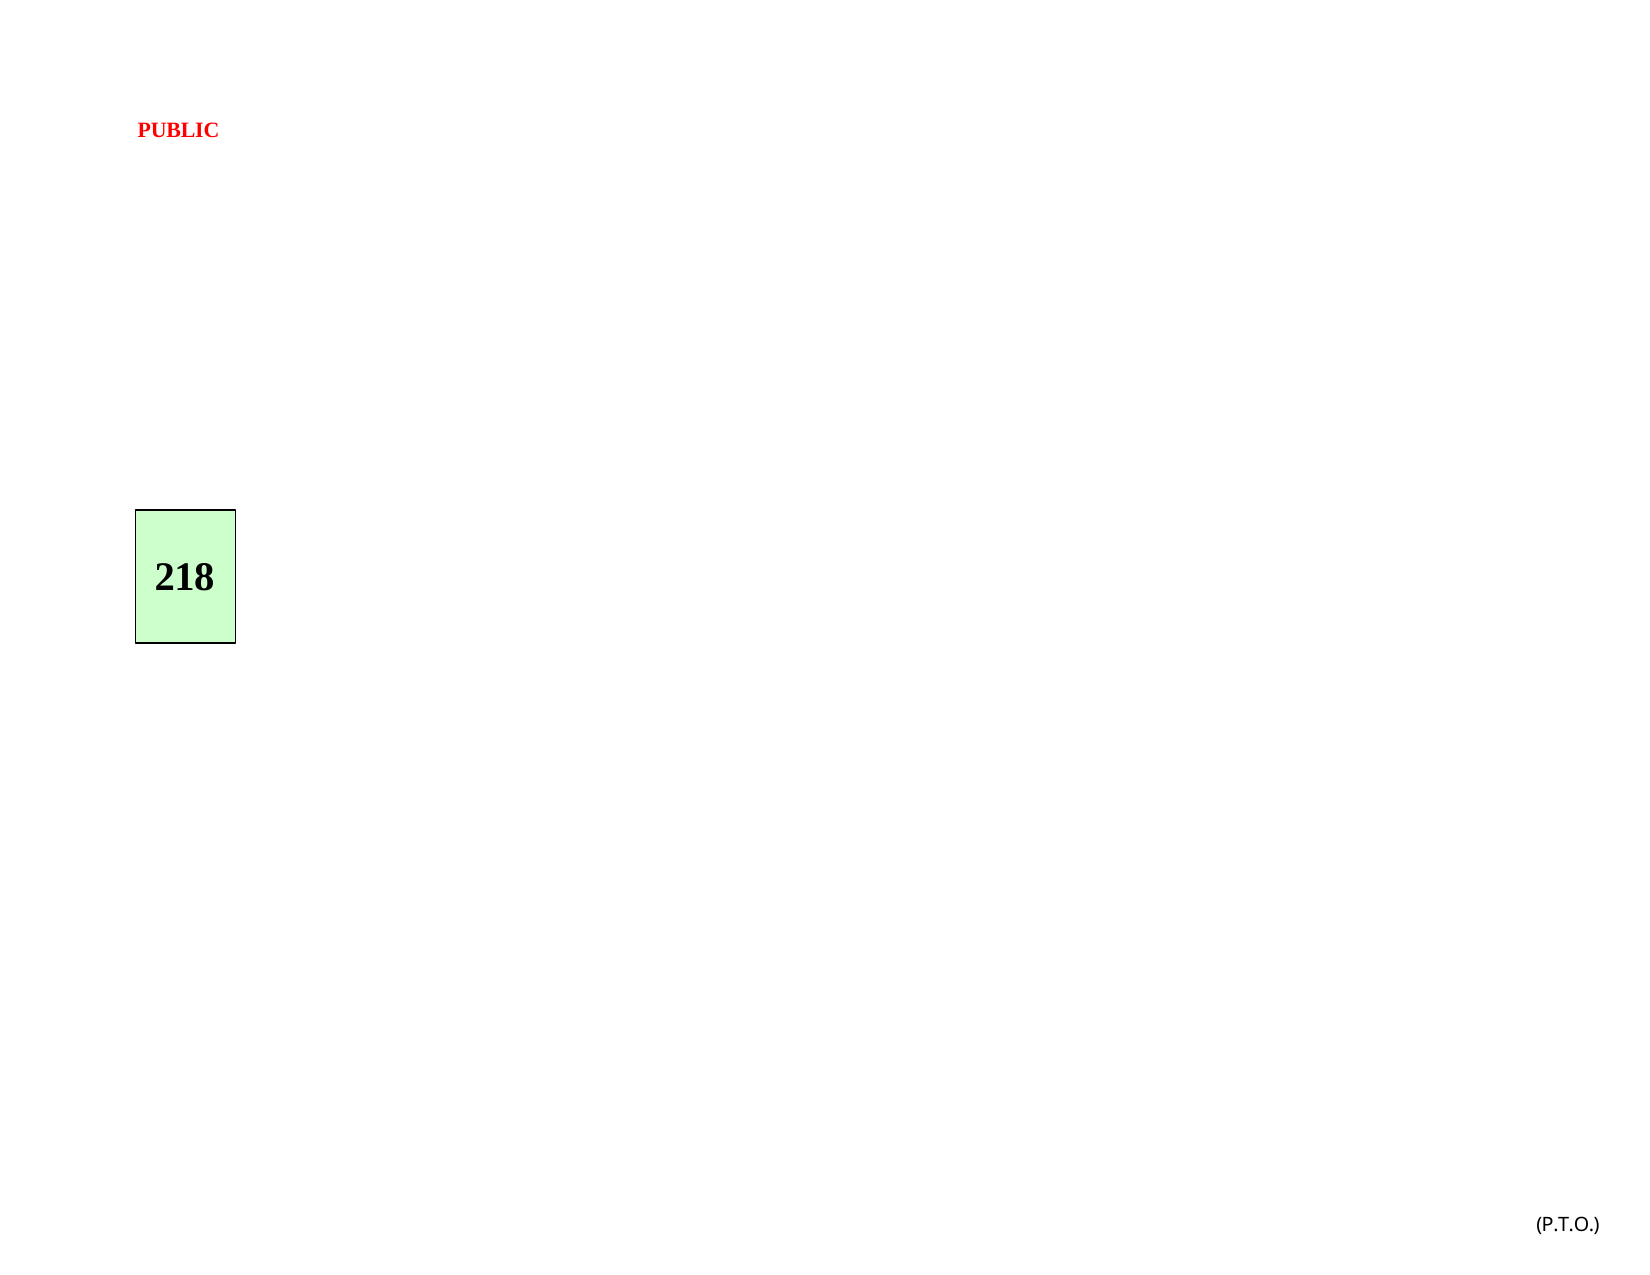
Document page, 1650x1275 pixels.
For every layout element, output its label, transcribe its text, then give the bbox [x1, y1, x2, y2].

text PUBLIC [137, 117, 1548, 142]
